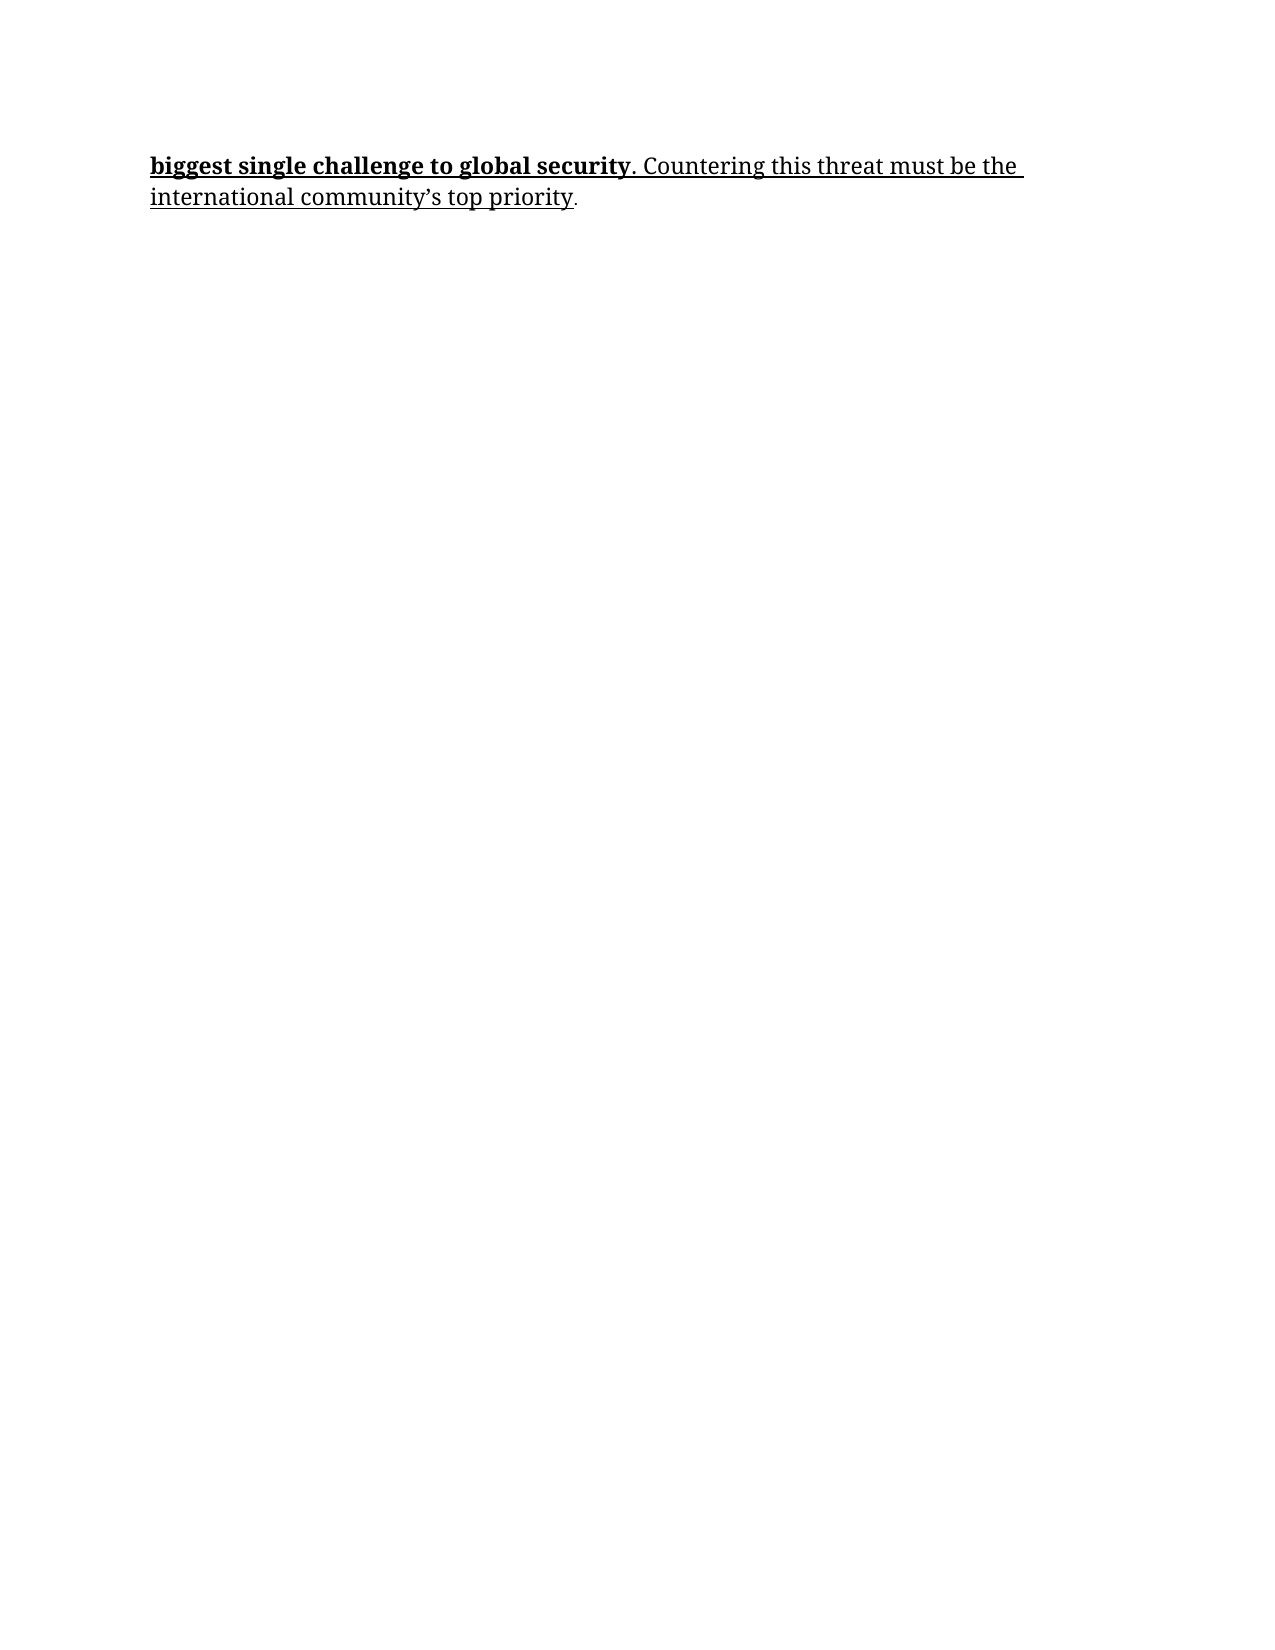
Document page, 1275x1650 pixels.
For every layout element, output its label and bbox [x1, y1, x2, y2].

text [150, 150, 1125, 212]
